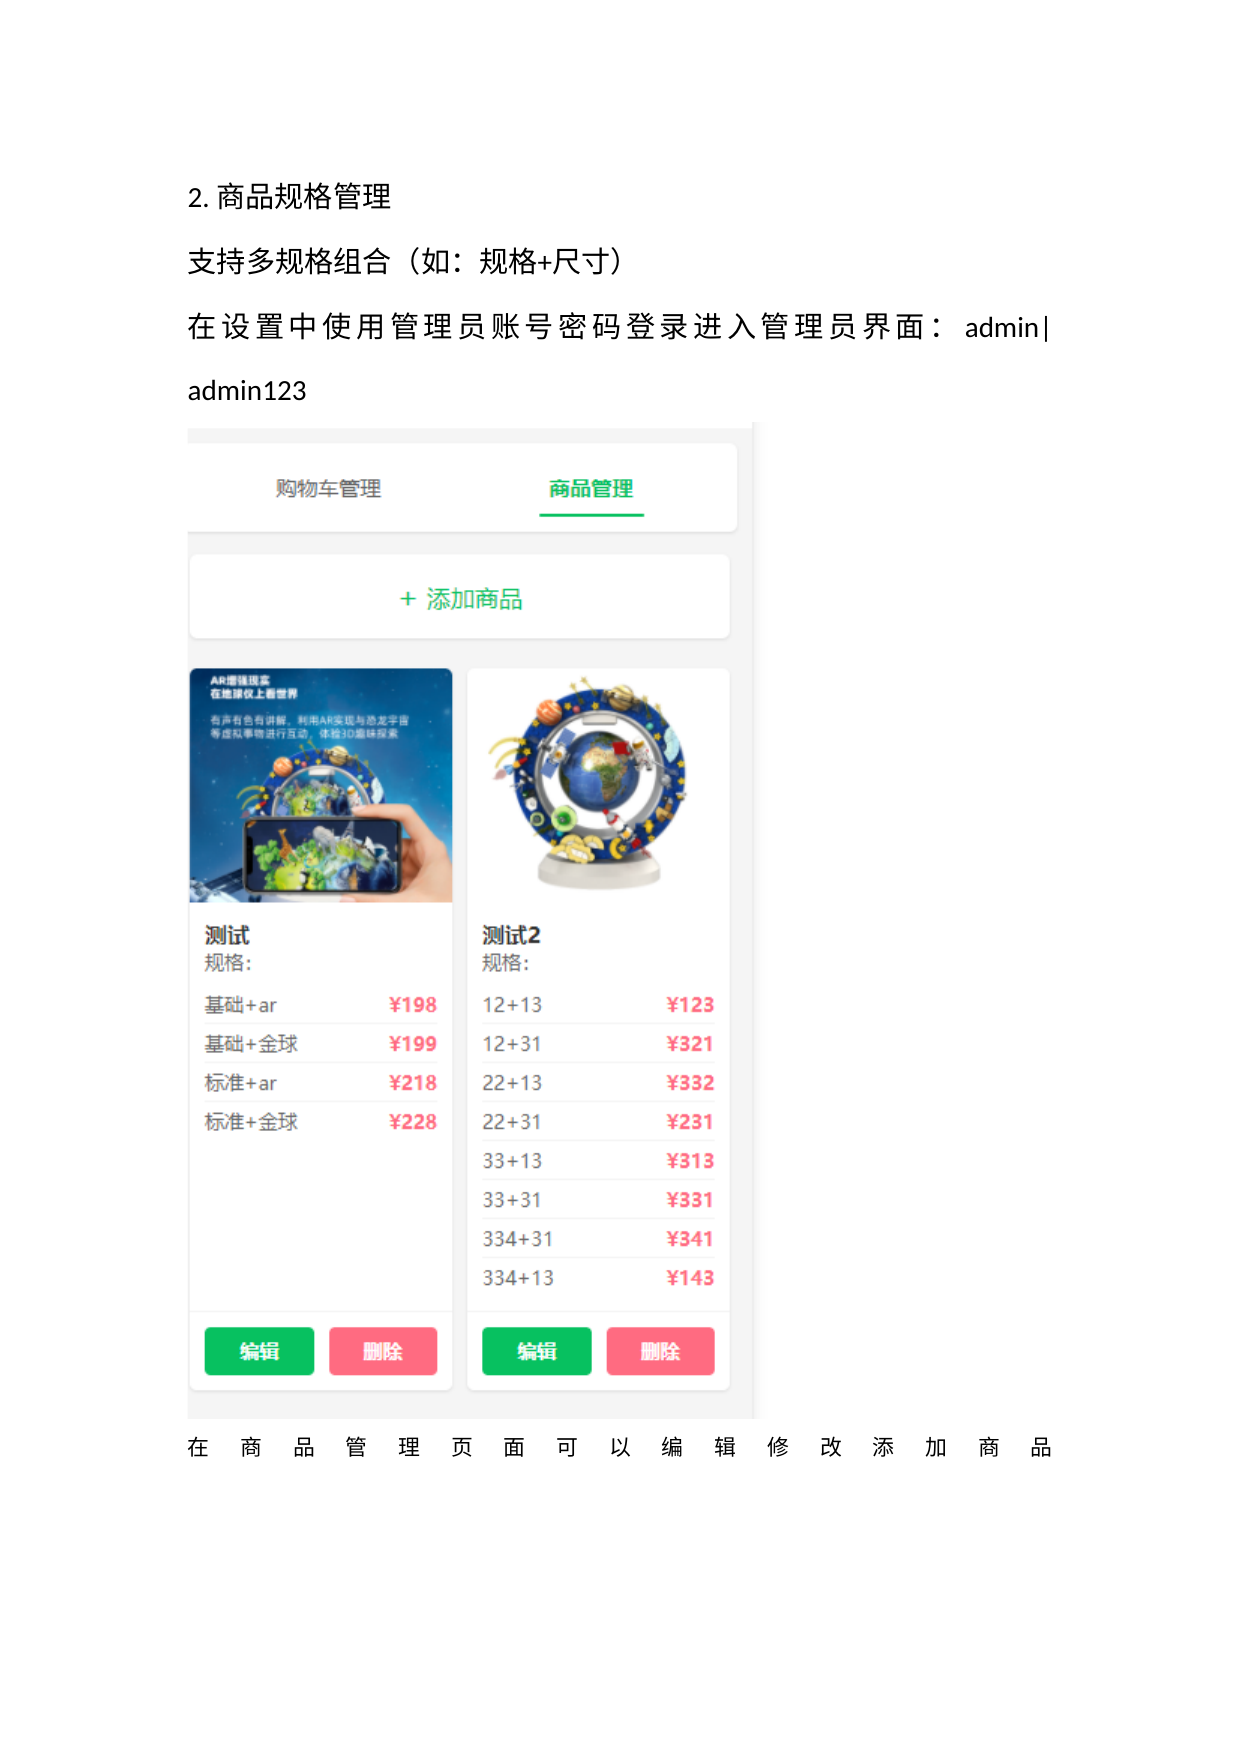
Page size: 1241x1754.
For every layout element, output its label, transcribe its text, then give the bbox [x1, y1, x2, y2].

picture [187, 422, 808, 1419]
text 在商品管理页面可以编辑修改添加商品 [187, 1429, 1053, 1462]
text 支持多规格组合（如：规格+尺寸） [187, 227, 1053, 292]
text 2. 商品规格管理 [187, 162, 1053, 227]
text 在设置中使用管理员账号密码登录进入管理员界面：admin|admin123 [187, 292, 1053, 422]
